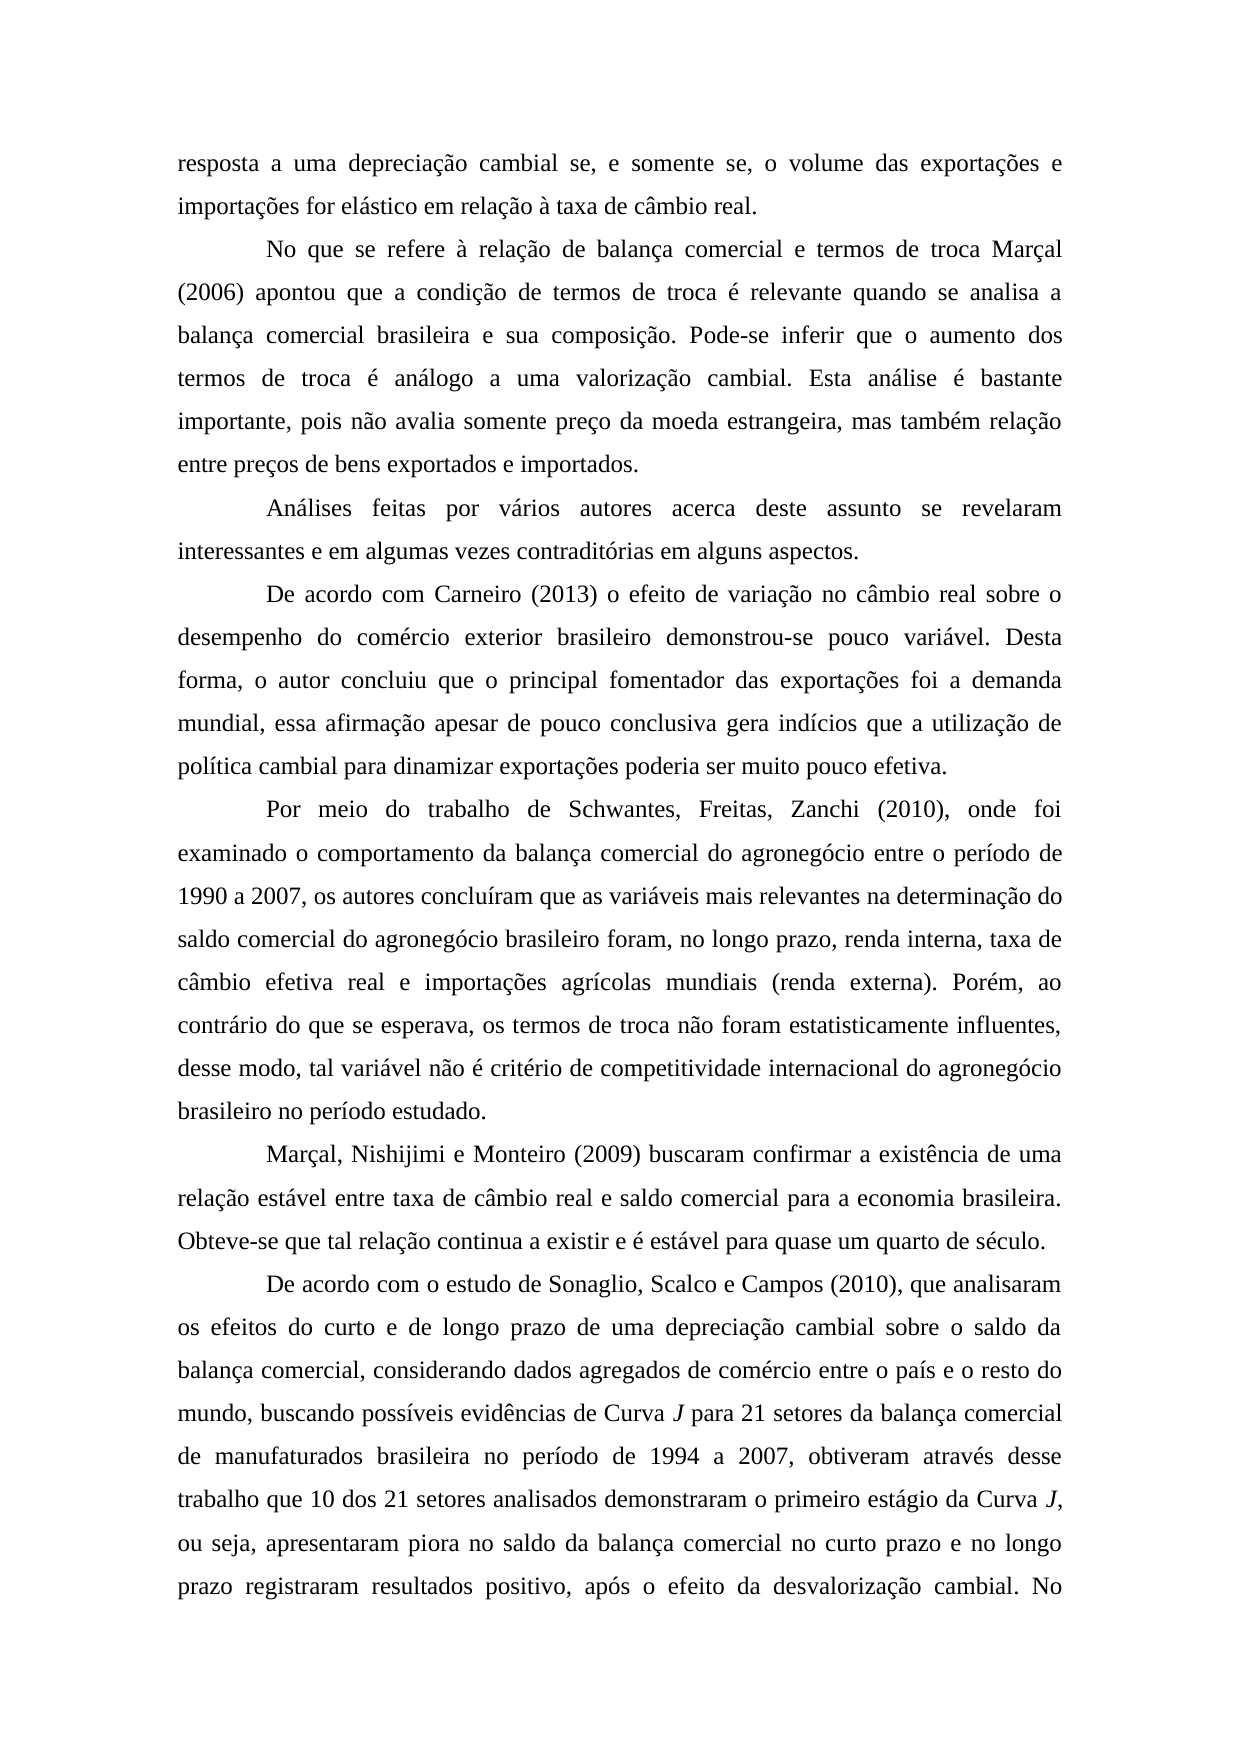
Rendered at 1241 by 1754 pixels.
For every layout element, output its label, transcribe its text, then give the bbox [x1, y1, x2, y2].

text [177, 1269, 1063, 1599]
text Por meio do trabalho de Schwantes, Freitas, Zanchi (2010), onde foi examinado o comportamento da balança comercial do agronegócio entre o período de 1990 a 2007, os autores concluíram que as variáveis mais relevantes na determinação do saldo comercial do agronegócio brasileiro foram, no longo prazo, renda interna, taxa de câmbio efetiva real e importações agrícolas mundiais (renda externa). Porém, ao contrário do que se esperava, os termos de troca não foram estatisticamente influentes, desse modo, tal variável não é critério de competitividade internacional do agronegócio brasileiro no período estudado. [177, 794, 1063, 1125]
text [177, 148, 1063, 219]
text Marçal, Nishijimi e Monteiro (2009) buscaram confirmar a existência de uma relação estável entre taxa de câmbio real e saldo comercial para a economia brasileira. Obteve-se que tal relação continua a existir e é estável para quase um quarto de século. [177, 1139, 1063, 1254]
text No que se refere à relação de balança comercial e termos de troca Marçal (2006) apontou que a condição de termos de troca é relevante quando se analisa a balança comercial brasileira e sua composição. Pode-se inferir que o aumento dos termos de troca é análogo a uma valorização cambial. Esta análise é bastante importante, pois não avalia somente preço da moeda estrangeira, mas também relação entre preços de bens exportados e importados. [177, 234, 1063, 478]
text De acordo com Carneiro (2013) o efeito de variação no câmbio real sobre o desempenho do comércio exterior brasileiro demonstrou-se pouco variável. Desta forma, o autor concluiu que o principal fomentador das exportações foi a demanda mundial, essa afirmação apesar de pouco conclusiva gera indícios que a utilização de política cambial para dinamizar exportações poderia ser muito pouco efetiva. [177, 579, 1063, 780]
text Análises feitas por vários autores acerca deste assunto se revelaram interessantes e em algumas vezes contraditórias em alguns aspectos. [177, 493, 1063, 564]
